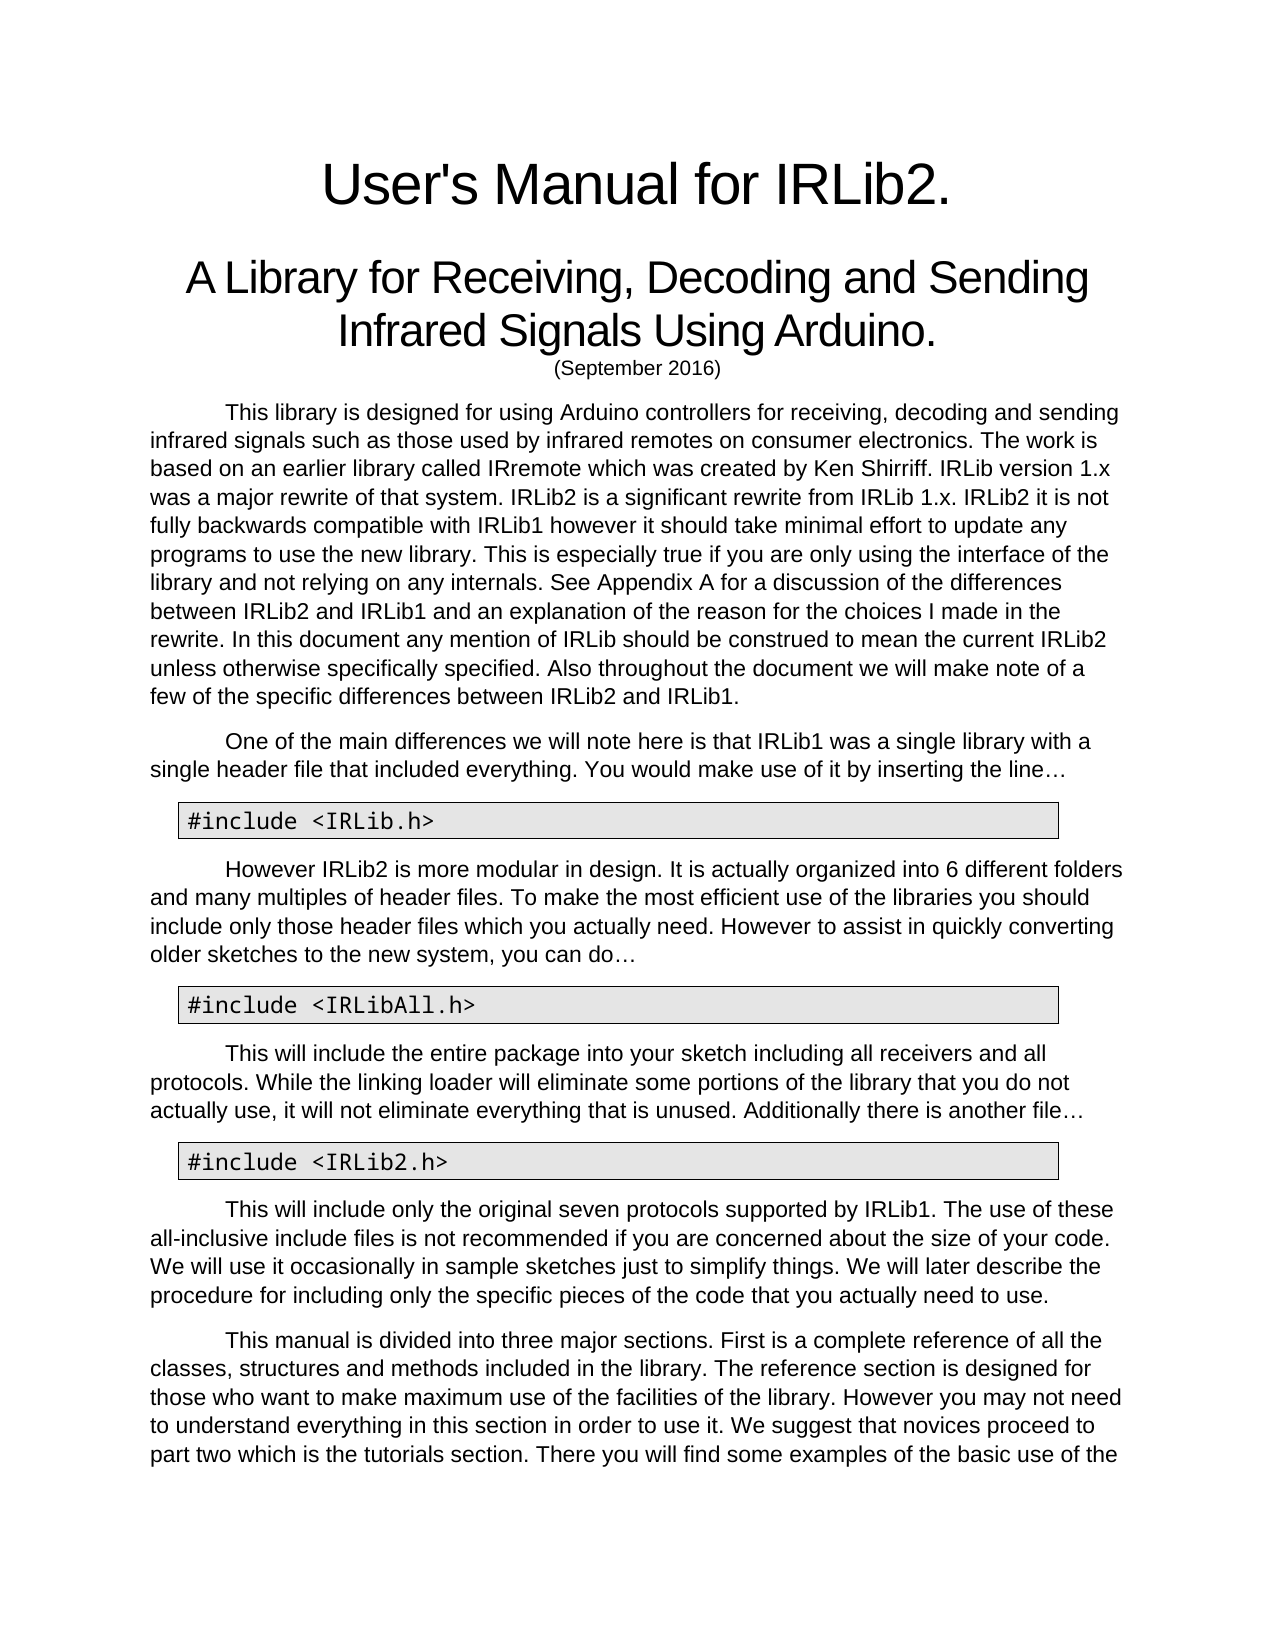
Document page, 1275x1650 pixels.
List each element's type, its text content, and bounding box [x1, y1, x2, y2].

text However IRLib2 is more modular in design. It is actually organized into 6 different folders and many multiples of header files. To make the most efficient use of the libraries you should include only those header files which you actually need. However to assist in quickly converting older sketches to the new system, you can do… [150, 856, 1125, 967]
text #include <IRLibAll.h> [179, 987, 1058, 1023]
text This will include only the original seven protocols supported by IRLib1. The use of these all-inclusive include files is not recommended if you are concerned about the size of your code. We will use it occasionally in sample sketches just to simplify things. We will later describe the procedure for including only the specific pieces of the code that you actually need to use. [150, 1196, 1125, 1308]
text One of the main differences we will note here is that IRLib1 was a single library with a single header file that included everything. You would make use of it by inserting the line… [150, 728, 1125, 783]
text This will include the entire package into your sketch including all receivers and all protocols. While the linking loader will eliminate some portions of the library that you do not actually use, it will not eliminate everything that is unused. Additionally there is another file… [150, 1040, 1125, 1123]
title User's Manual for IRLib2. [150, 150, 1125, 217]
text #include <IRLib.h> [179, 803, 1058, 838]
title A Library for Receiving, Decoding and Sending Infrared Signals Using Arduino. [150, 251, 1125, 356]
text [150, 1327, 1125, 1467]
text #include <IRLib2.h> [179, 1143, 1058, 1179]
text (September 2016) [150, 356, 1125, 380]
text This library is designed for using Arduino controllers for receiving, decoding and sending infrared signals such as those used by infrared remotes on consumer electronics. The work is based on an earlier library called IRremote which was created by Ken Shirriff. IRLib version 1.x was a major rewrite of that system. IRLib2 is a significant rewrite from IRLib 1.x. IRLib2 it is not fully backwards compatible with IRLib1 however it should take minimal effort to update any programs to use the new library. This is especially true if you are only using the interface of the library and not relying on any internals. See Appendix A for a discussion of the differences between IRLib2 and IRLib1 and an explanation of the reason for the choices I made in the rewrite. In this document any mention of IRLib should be construed to mean the current IRLib2 unless otherwise specifically specified. Also throughout the document we will make note of a few of the specific differences between IRLib2 and IRLib1. [150, 398, 1125, 709]
